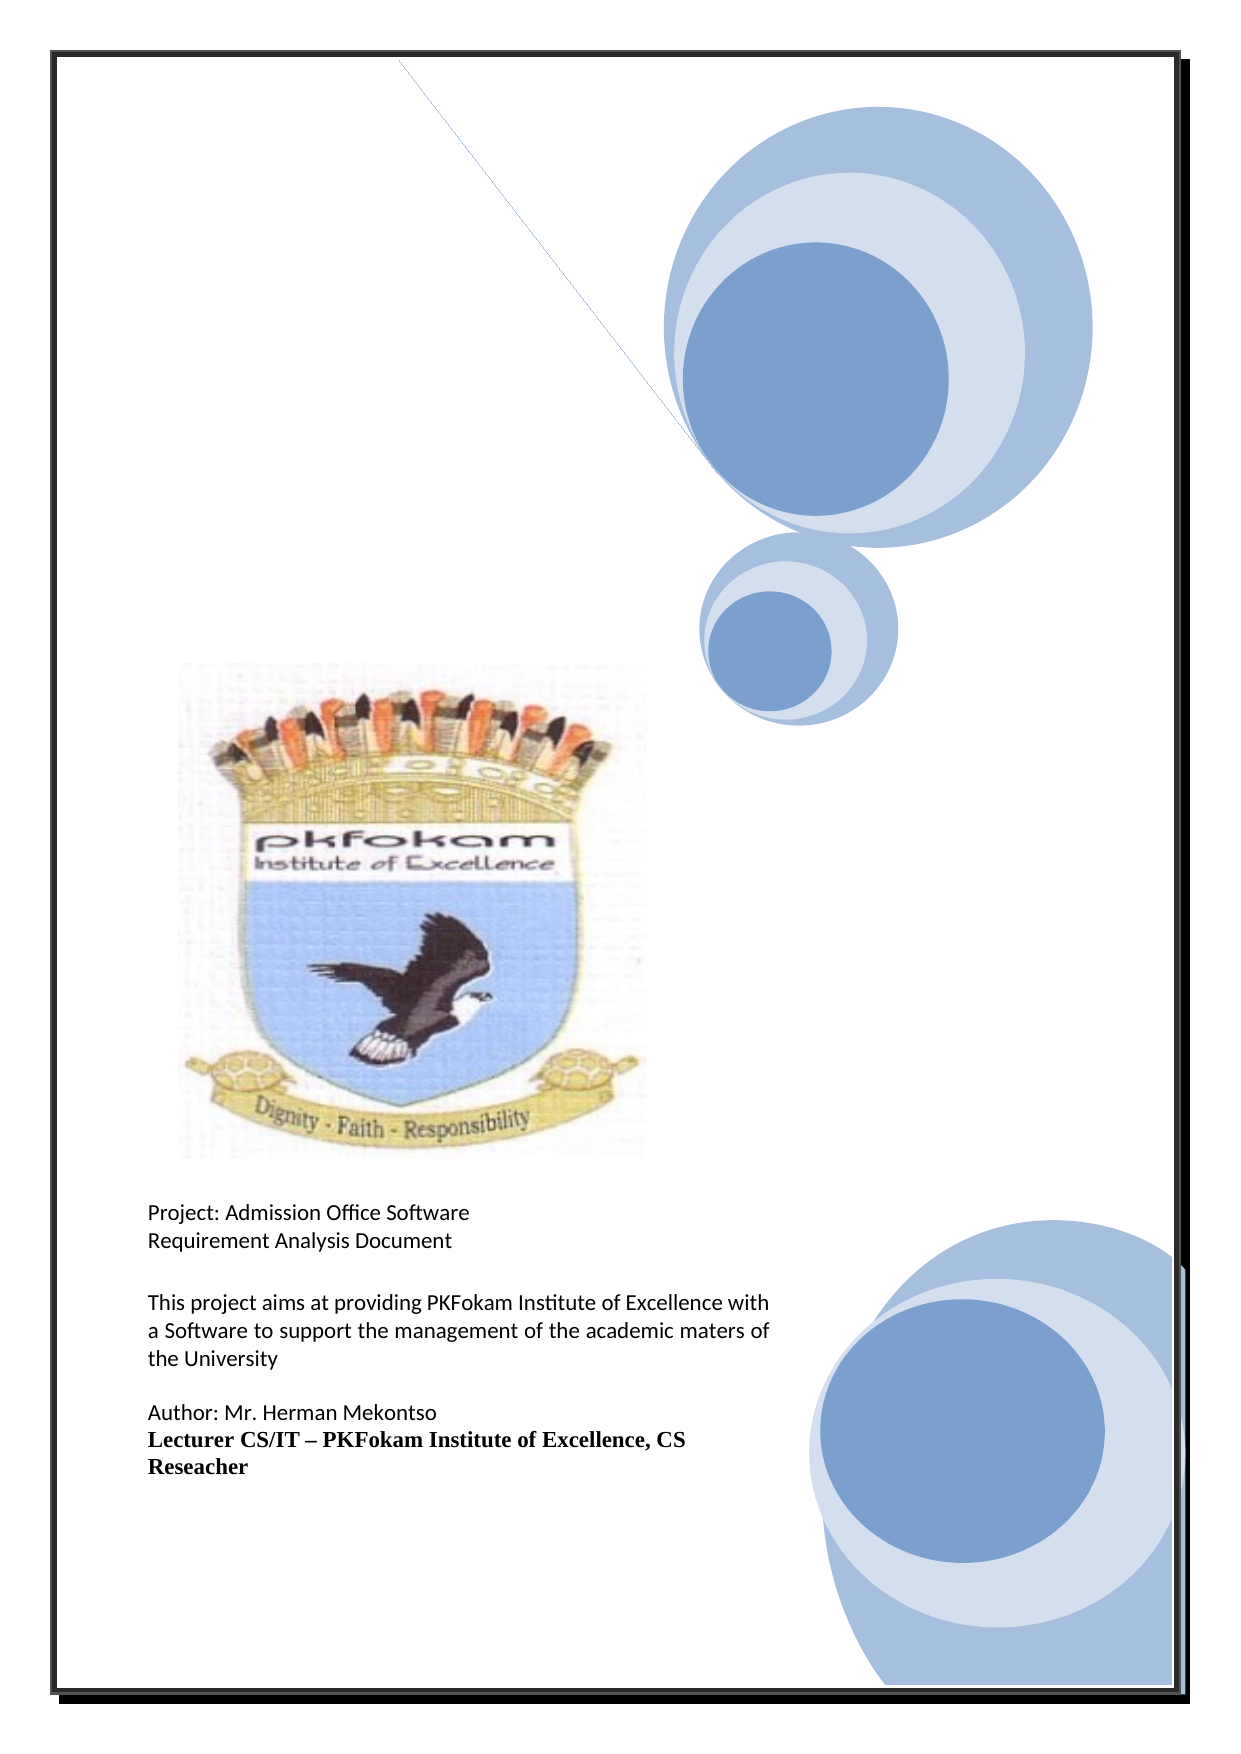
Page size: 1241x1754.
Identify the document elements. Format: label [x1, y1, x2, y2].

picture [178, 663, 647, 1159]
